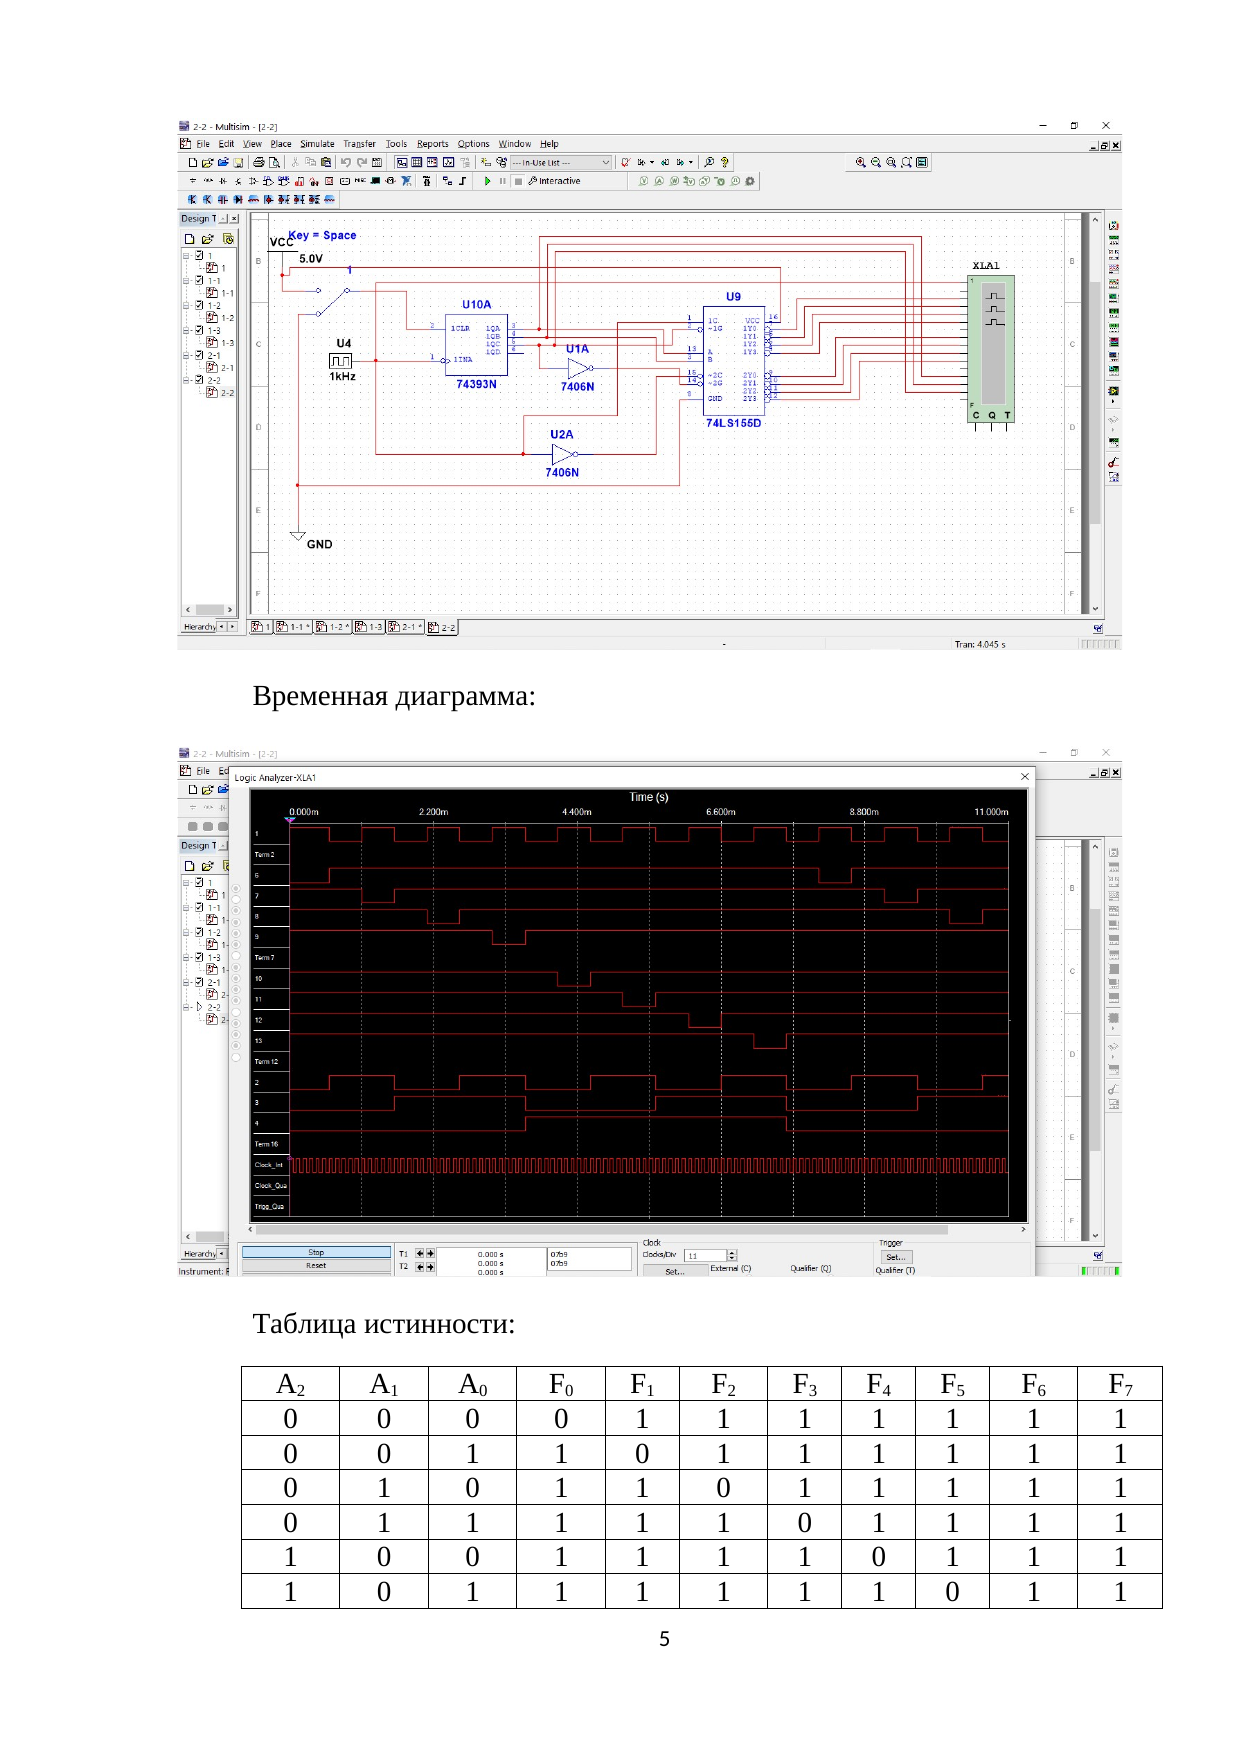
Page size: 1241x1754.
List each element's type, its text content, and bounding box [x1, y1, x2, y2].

table_cell 1 [429, 1436, 516, 1469]
table_cell 1 [768, 1401, 841, 1435]
table_header F3 [768, 1367, 841, 1400]
table_cell 1 [680, 1540, 767, 1573]
table_cell 1 [842, 1470, 915, 1504]
table_cell 1 [242, 1540, 339, 1573]
table_cell 1 [916, 1470, 989, 1504]
table_cell 1 [1078, 1574, 1162, 1608]
table_cell 1 [768, 1540, 841, 1573]
table_header F5 [916, 1367, 989, 1400]
table_cell 1 [340, 1470, 428, 1504]
table_cell 0 [842, 1540, 915, 1573]
table_cell 1 [990, 1505, 1077, 1538]
table_cell 1 [517, 1540, 605, 1573]
table_cell 1 [1078, 1505, 1162, 1538]
table_cell 1 [242, 1574, 339, 1608]
table_cell 1 [606, 1540, 679, 1573]
table_cell 1 [990, 1470, 1077, 1504]
table_cell 1 [990, 1540, 1077, 1573]
table_cell 1 [842, 1505, 915, 1538]
table_cell 1 [606, 1401, 679, 1435]
table_header F7 [1078, 1367, 1162, 1400]
table_header F2 [680, 1367, 767, 1400]
table_cell 1 [916, 1505, 989, 1538]
table_cell 0 [340, 1540, 428, 1573]
table_cell 1 [606, 1505, 679, 1538]
table_cell 0 [340, 1574, 428, 1608]
table_cell 1 [517, 1505, 605, 1538]
table_header F6 [990, 1367, 1077, 1400]
table_cell 1 [680, 1505, 767, 1538]
table_cell 1 [842, 1401, 915, 1435]
table_cell 1 [1078, 1470, 1162, 1504]
picture [177, 746, 1123, 1277]
table_cell 0 [768, 1505, 841, 1538]
table_cell 1 [768, 1470, 841, 1504]
table_cell 1 [1078, 1401, 1162, 1435]
table_cell 1 [916, 1540, 989, 1573]
table_cell 1 [842, 1436, 915, 1469]
table_cell 1 [1078, 1540, 1162, 1573]
table_cell 1 [680, 1401, 767, 1435]
table_cell 1 [517, 1574, 605, 1608]
table_cell 1 [990, 1401, 1077, 1435]
table_cell 0 [242, 1505, 339, 1538]
list Временная диаграмма: [252, 678, 1152, 712]
table_cell 1 [340, 1505, 428, 1538]
table_cell 0 [916, 1574, 989, 1608]
table_cell 0 [242, 1401, 339, 1435]
table_cell 0 [429, 1540, 516, 1573]
table_cell 1 [429, 1574, 516, 1608]
table_cell 0 [517, 1401, 605, 1435]
table_cell 1 [916, 1436, 989, 1469]
table_cell 1 [768, 1574, 841, 1608]
table_cell 1 [916, 1401, 989, 1435]
table_header A0 [429, 1367, 516, 1400]
table_cell 1 [606, 1470, 679, 1504]
table_cell 1 [1078, 1436, 1162, 1469]
table_header F4 [842, 1367, 915, 1400]
table_cell 1 [990, 1436, 1077, 1469]
table_cell 0 [429, 1401, 516, 1435]
table_cell 1 [842, 1574, 915, 1608]
table_cell 1 [990, 1574, 1077, 1608]
table_cell 1 [680, 1436, 767, 1469]
table_cell 0 [242, 1470, 339, 1504]
table_cell 0 [680, 1470, 767, 1504]
table_header F1 [606, 1367, 679, 1400]
table_cell 1 [768, 1436, 841, 1469]
table_cell 1 [429, 1505, 516, 1538]
table_cell 1 [680, 1574, 767, 1608]
list Таблица истинности: [252, 1306, 1152, 1340]
table_cell 0 [340, 1401, 428, 1435]
table_header F0 [517, 1367, 605, 1400]
table_cell 0 [429, 1470, 516, 1504]
table_cell 0 [242, 1436, 339, 1469]
table_cell 0 [340, 1436, 428, 1469]
table_header A2 [242, 1367, 339, 1400]
picture [177, 118, 1123, 650]
table_cell 0 [606, 1436, 679, 1469]
table_cell 1 [606, 1574, 679, 1608]
table_cell 1 [517, 1470, 605, 1504]
table_header A1 [340, 1367, 428, 1400]
table_cell 1 [517, 1436, 605, 1469]
